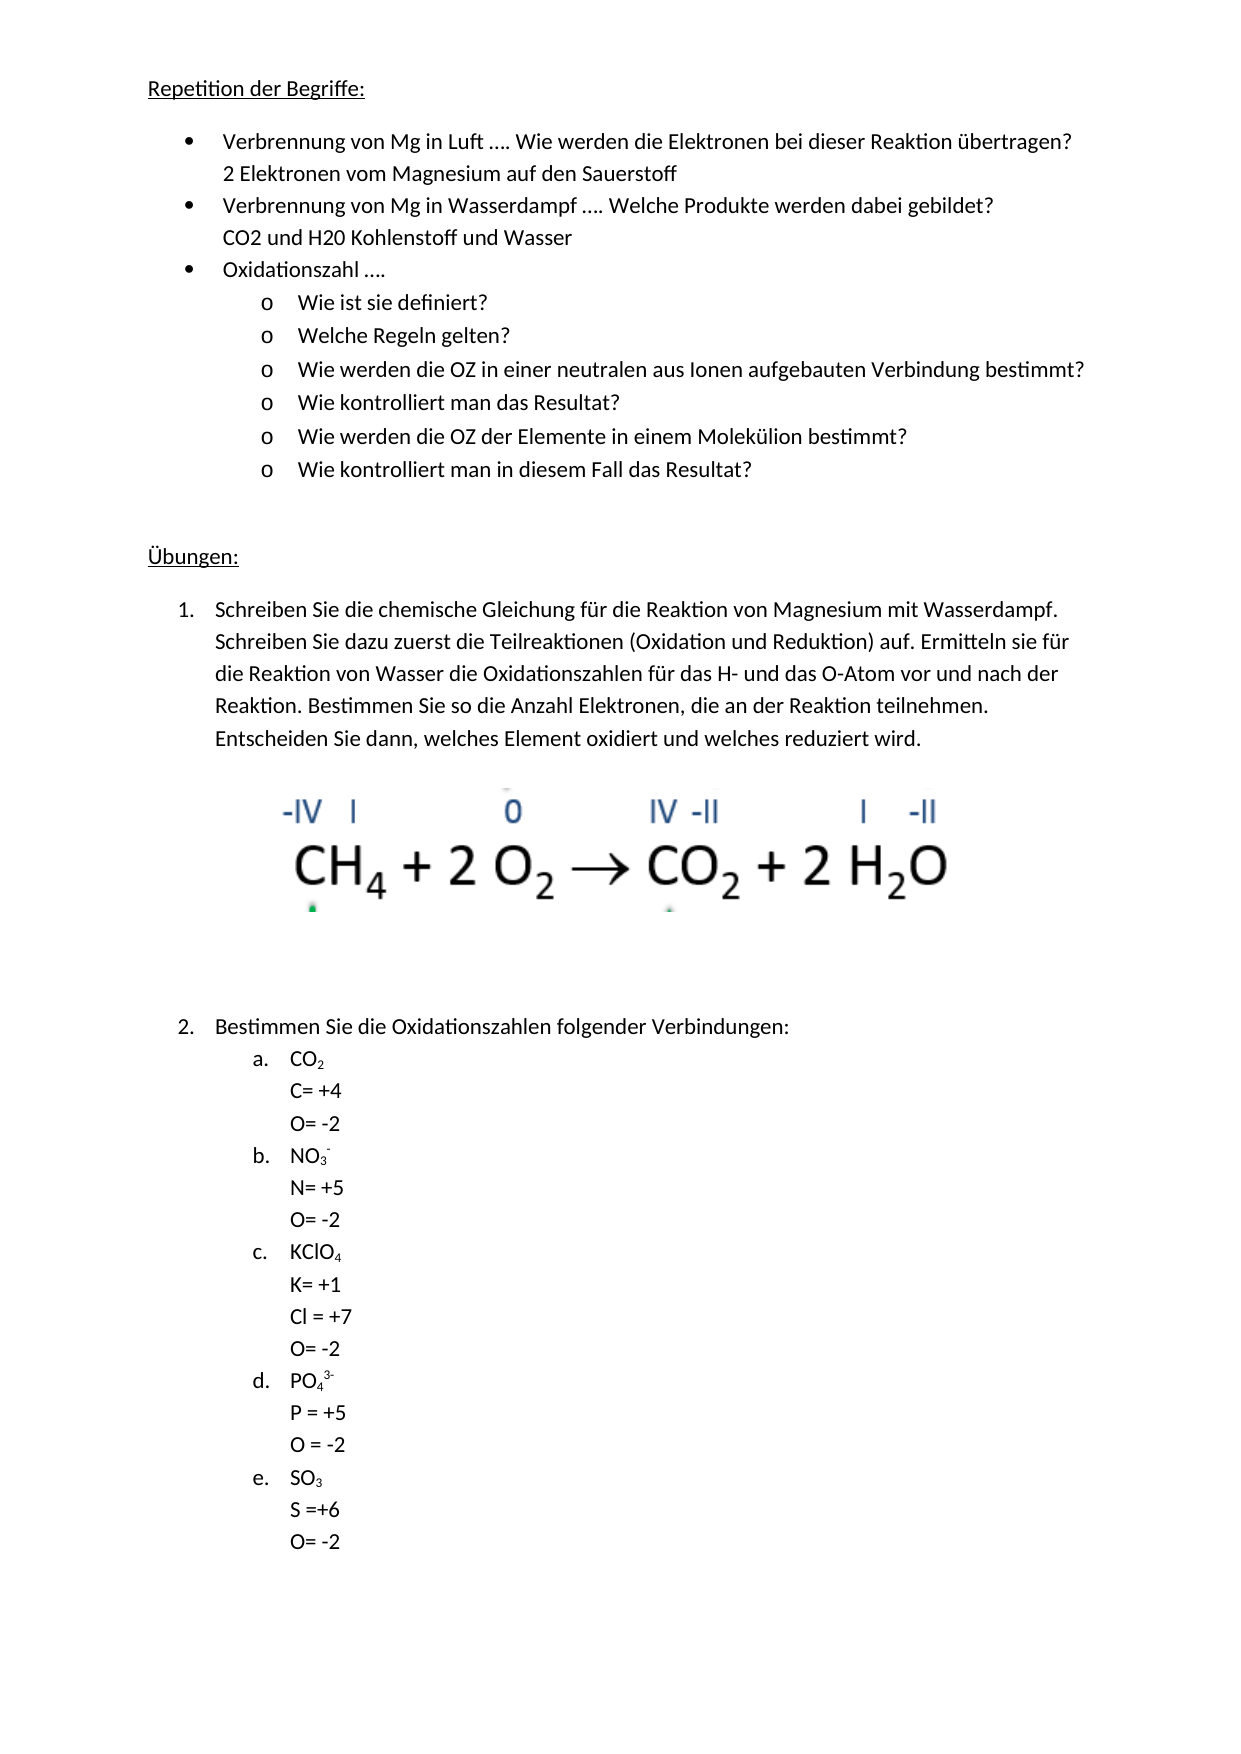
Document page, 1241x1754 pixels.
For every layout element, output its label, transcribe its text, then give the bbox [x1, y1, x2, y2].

list O= -2 [290, 1527, 1093, 1619]
list Wie kontrolliert man das Resultat? [260, 388, 1093, 418]
picture [222, 788, 1028, 912]
list PO43- P = +5 O = -2 [252, 1366, 1093, 1459]
list Cl = +7 O= -2 [290, 1302, 1093, 1362]
list Wie ist sie definiert? [260, 288, 1093, 317]
list 2 Elektronen vom Magnesium auf den Sauerstoff [223, 159, 1093, 187]
list Wie werden die OZ in einer neutralen aus Ionen aufgebauten Verbindung bestimmt? [260, 355, 1093, 384]
list Schreiben Sie die chemische Gleichung für die Reaktion von Magnesium mit Wasserdampf. Schreiben Sie dazu zuerst die Teilreaktionen (Oxidation und Reduktion) auf. Ermitteln sie für die Reaktion von Wasser die Oxidationszahlen für das H- und das O-Atom vor und nach der Reaktion. Bestimmen Sie so die Anzahl Elektronen, die an der Reaktion teilnehmen. Entscheiden Sie dann, welches Element oxidiert und welches reduziert wird. [177, 595, 1093, 784]
list KClO4 K= +1 [252, 1237, 1093, 1298]
list CO2 C= +4 O= -2 [252, 1044, 1093, 1137]
list CO2 und H20 Kohlenstoff und Wasser [223, 223, 1093, 251]
list Verbrennung von Mg in Luft …. Wie werden die Elektronen bei dieser Reaktion übertragen? [185, 127, 1093, 155]
text Übungen: [148, 542, 1093, 570]
list Wie kontrolliert man in diesem Fall das Resultat? [260, 456, 1093, 517]
list Welche Regeln gelten? [260, 321, 1093, 351]
list NO3- N= +5 O= -2 [252, 1141, 1093, 1233]
list Oxidationszahl …. [185, 256, 1093, 284]
text Repetition der Begriffe: [148, 74, 1093, 102]
list Bestimmen Sie die Oxidationszahlen folgender Verbindungen: [177, 1012, 1093, 1040]
list SO3 [252, 1463, 1093, 1491]
list S =+6 [290, 1495, 1093, 1523]
list Verbrennung von Mg in Wasserdampf …. Welche Produkte werden dabei gebildet? [185, 191, 1093, 219]
list Wie werden die OZ der Elemente in einem Molekülion bestimmt? [260, 422, 1093, 451]
